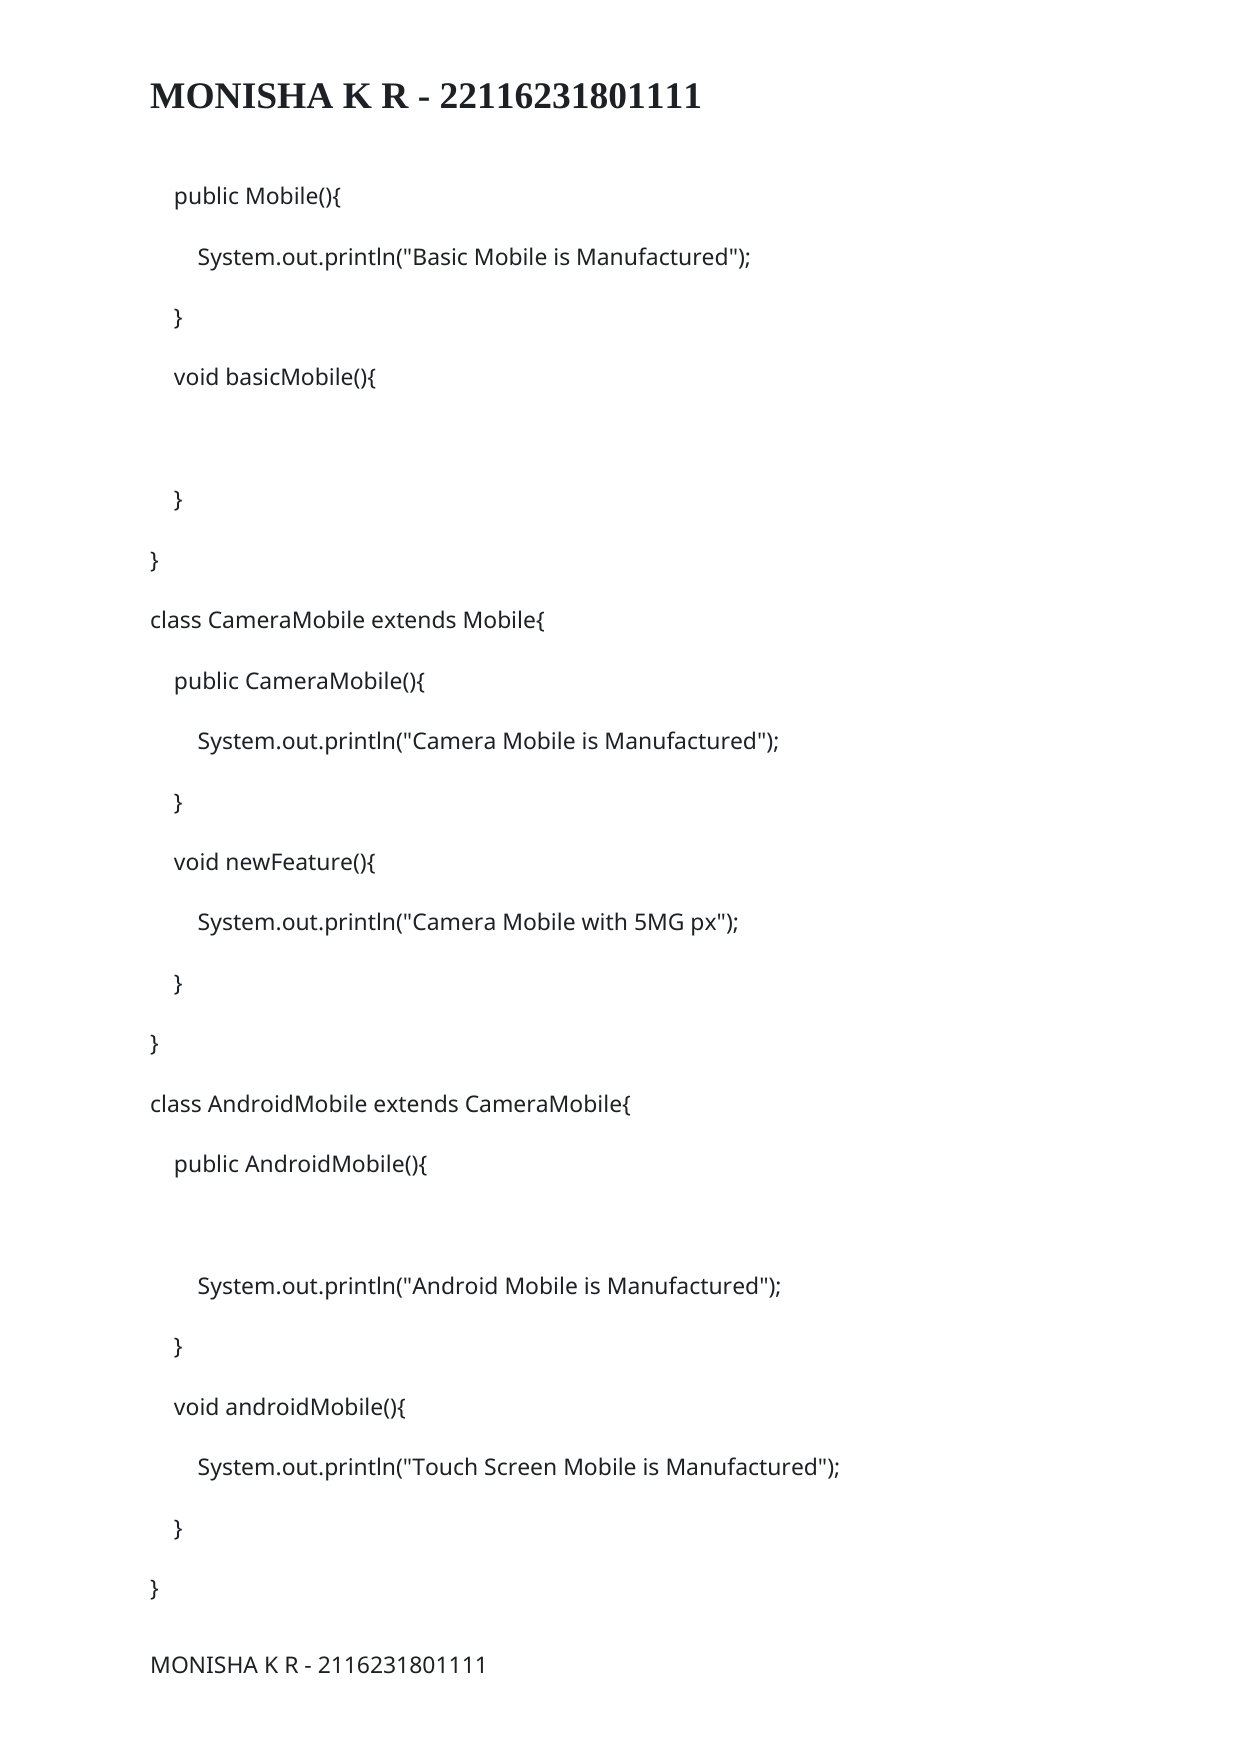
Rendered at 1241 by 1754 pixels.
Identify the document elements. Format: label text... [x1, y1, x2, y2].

subtitle } [150, 785, 1090, 817]
subtitle void basicMobile(){ [150, 361, 1090, 393]
subtitle } [150, 301, 1090, 332]
subtitle System.out.println("Camera Mobile with 5MG px"); [150, 906, 1090, 937]
subtitle public CameraMobile(){ [150, 664, 1090, 696]
subtitle class AndroidMobile extends CameraMobile{ [150, 1087, 1090, 1119]
subtitle } [150, 967, 1090, 998]
subtitle System.out.println("Android Mobile is Manufactured"); [150, 1270, 1090, 1301]
subtitle void androidMobile(){ [150, 1391, 1090, 1422]
subtitle public AndroidMobile(){ [150, 1148, 1090, 1179]
subtitle } [150, 544, 1090, 575]
subtitle System.out.println("Touch Screen Mobile is Manufactured"); [150, 1451, 1090, 1482]
subtitle } [150, 1330, 1090, 1362]
subtitle } [150, 1572, 1090, 1603]
subtitle class CameraMobile extends Mobile{ [150, 604, 1090, 635]
subtitle } [150, 483, 1090, 514]
subtitle public Mobile(){ [150, 180, 1090, 211]
subtitle System.out.println("Basic Mobile is Manufactured"); [150, 241, 1090, 272]
subtitle System.out.println("Camera Mobile is Manufactured"); [150, 725, 1090, 756]
subtitle void newFeature(){ [150, 846, 1090, 877]
subtitle } [150, 1512, 1090, 1543]
subtitle } [150, 1027, 1090, 1058]
